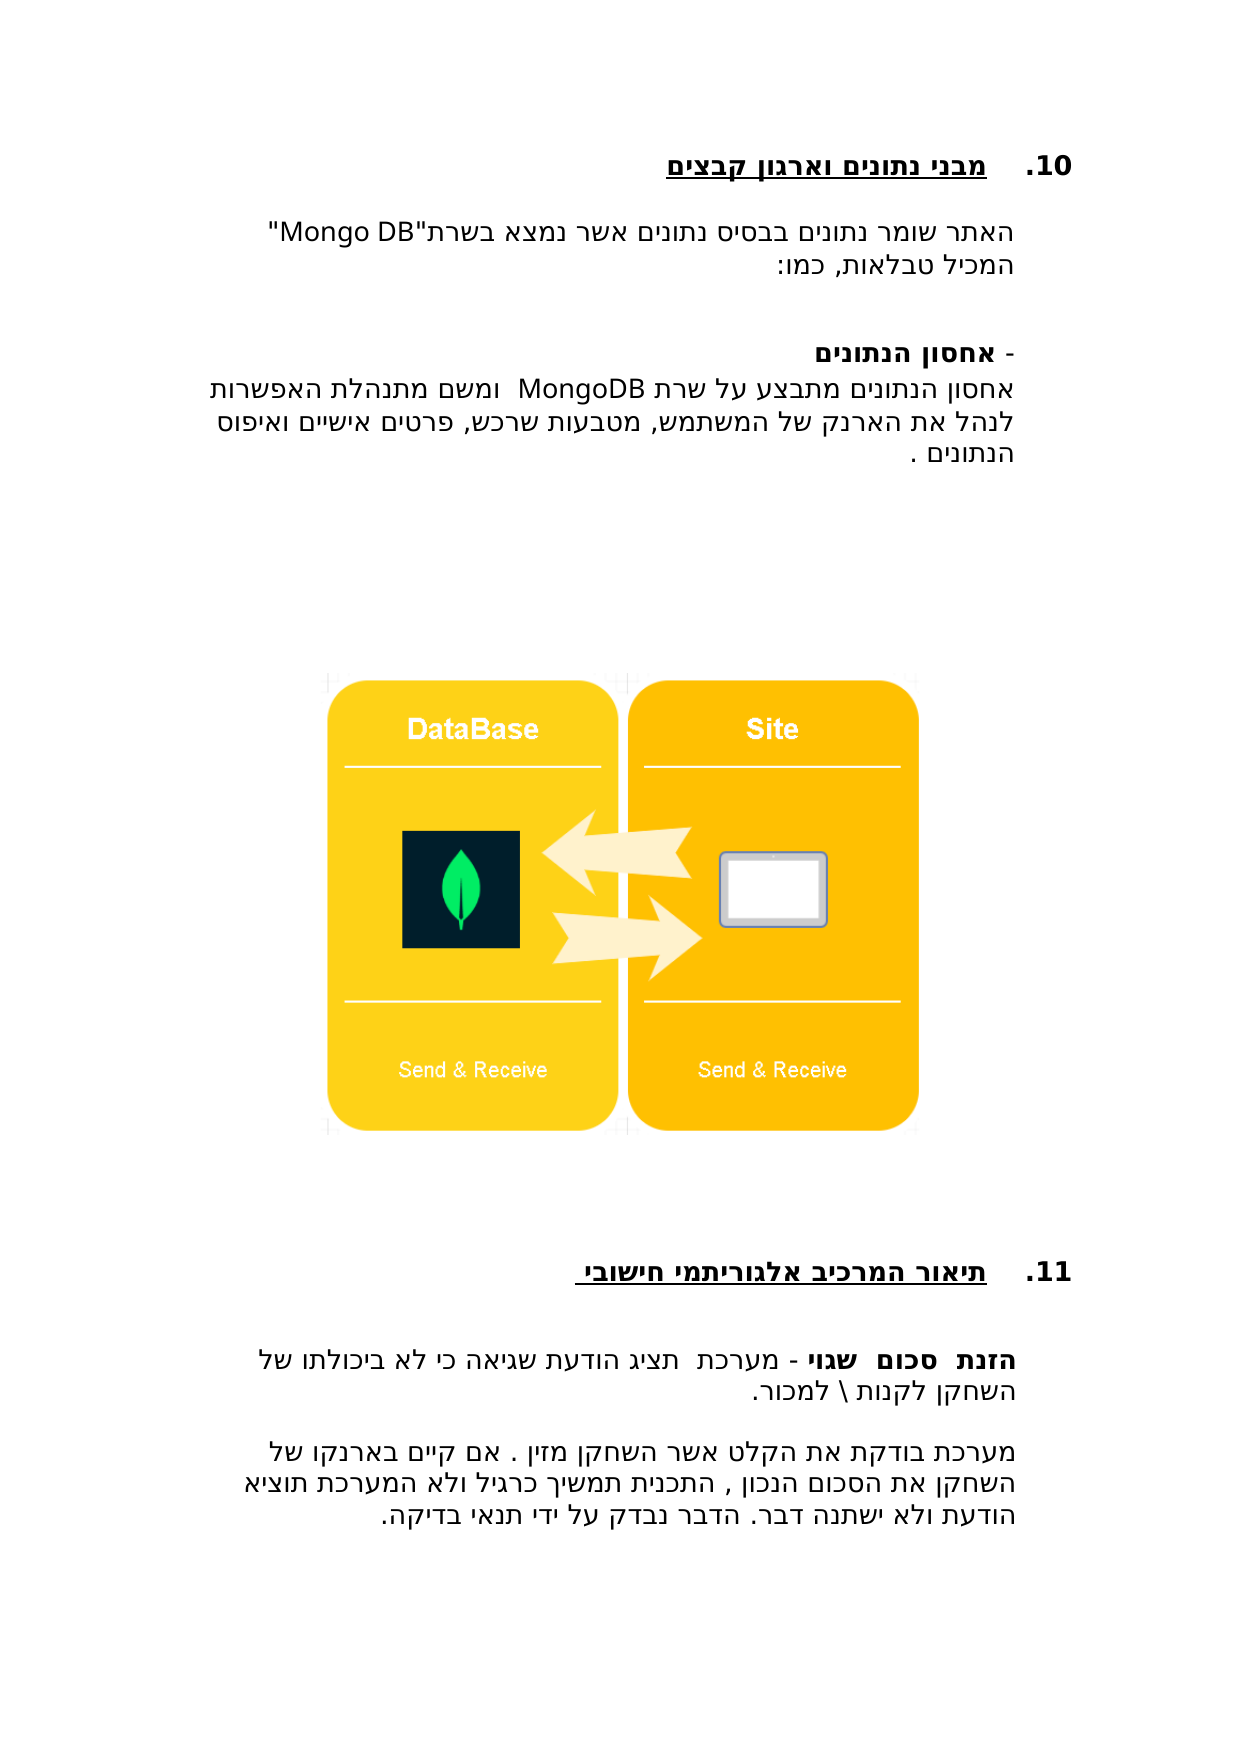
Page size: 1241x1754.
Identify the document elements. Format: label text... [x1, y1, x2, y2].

list - אחסון הנתונים [187, 338, 1015, 369]
list מבני נתונים וארגון קבצים [187, 150, 1024, 182]
list תיאור המרכיב אלגוריתמי חישובי [187, 1256, 1024, 1288]
picture [320, 673, 920, 1135]
list הזנת סכום שגוי - מערכת תציג הודעת שגיאה כי לא ביכולתו של השחקן לקנות \ למכור. [187, 1344, 1017, 1407]
list אחסון הנתונים מתבצע על שרת MongoDB ומשם מתנהלת האפשרות לנהל את הארנק של המשתמש, מטבעות שרכש, פרטים אישיים ואיפוס הנתונים . [187, 369, 1015, 469]
list מערכת בודקת את הקלט אשר השחקן מזין . אם קיים בארנקו של השחקן את הסכום הנכון , התכנית תמשיך כרגיל ולא המערכת תוציא הודעת ולא ישתנה דבר. הדבר נבדק על ידי תנאי בדיקה. [187, 1436, 1017, 1531]
list האתר שומר נתונים בבסיס נתונים אשר נמצא בשרת"Mongo DB" המכיל טבלאות, כמו: [187, 213, 1015, 281]
